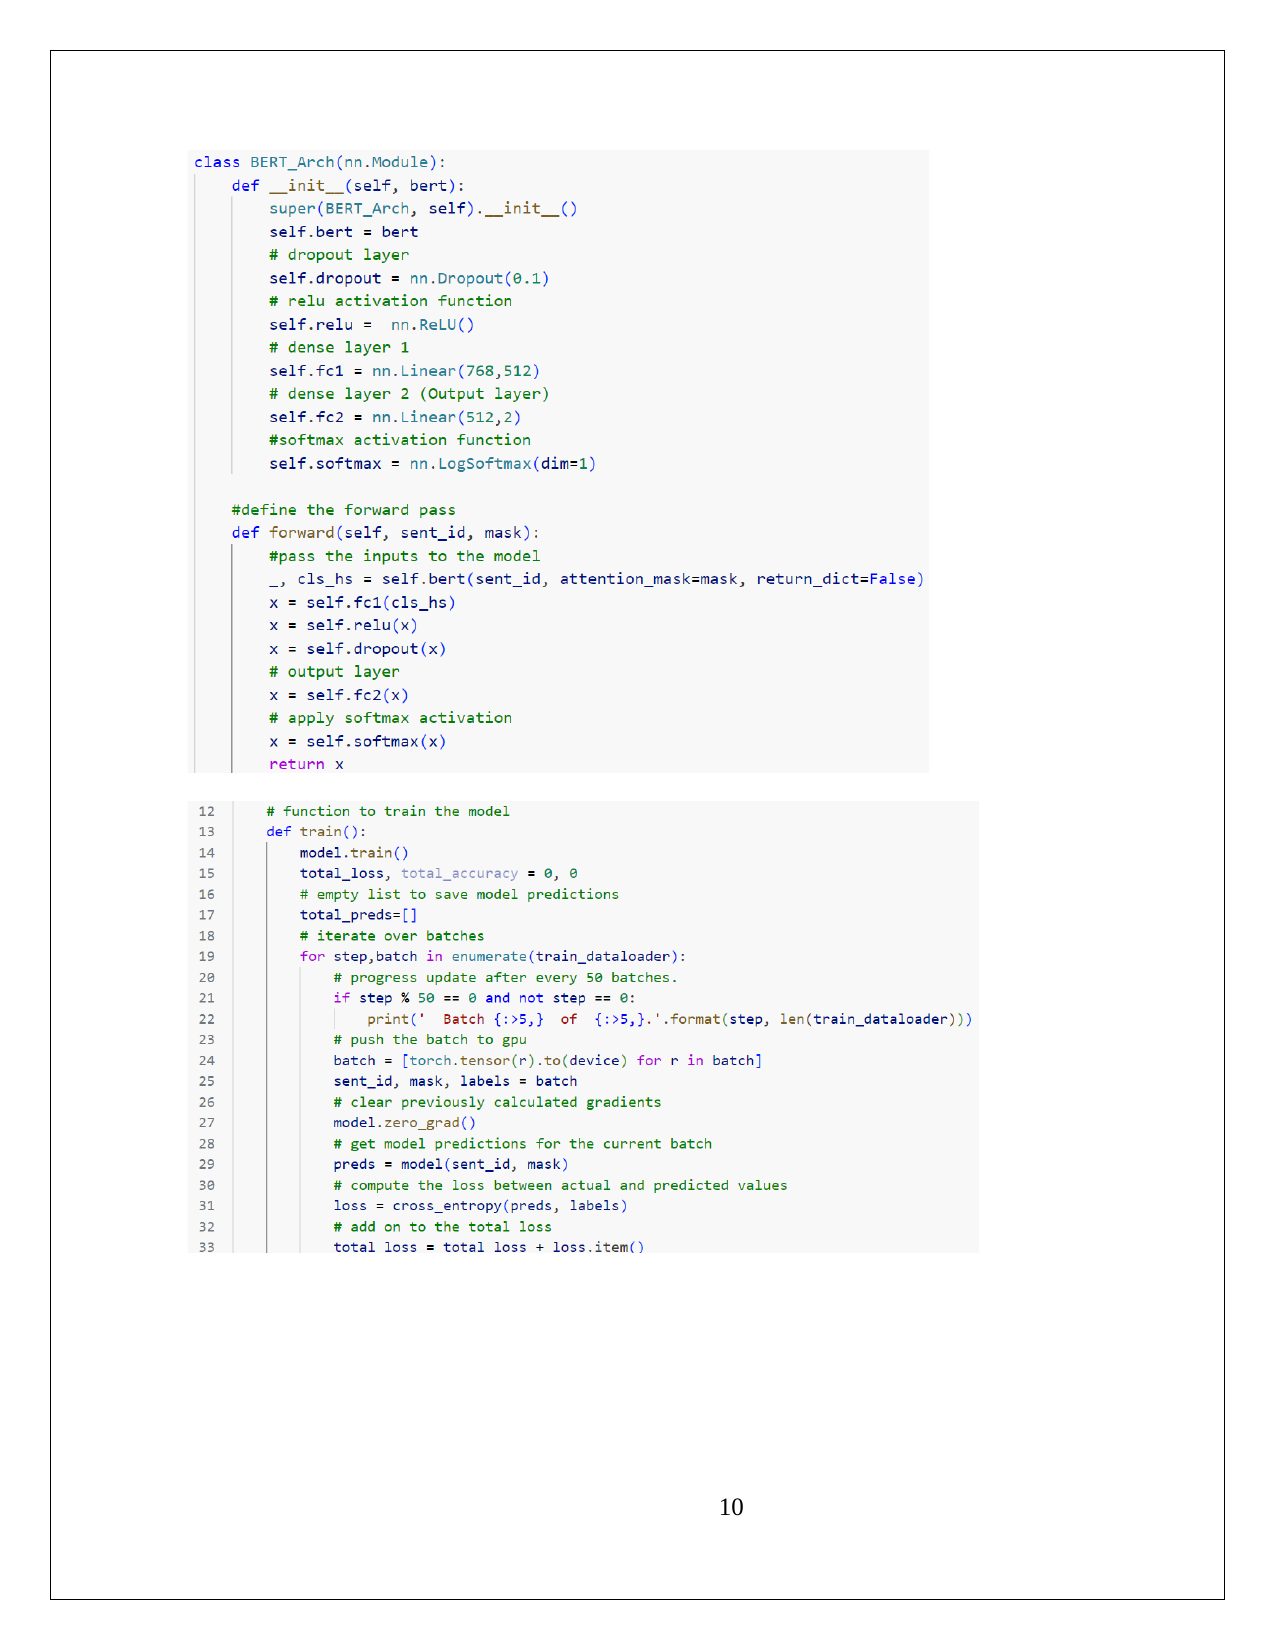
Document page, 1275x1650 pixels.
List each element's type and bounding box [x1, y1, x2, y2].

picture [187, 801, 980, 1253]
picture [187, 150, 930, 773]
